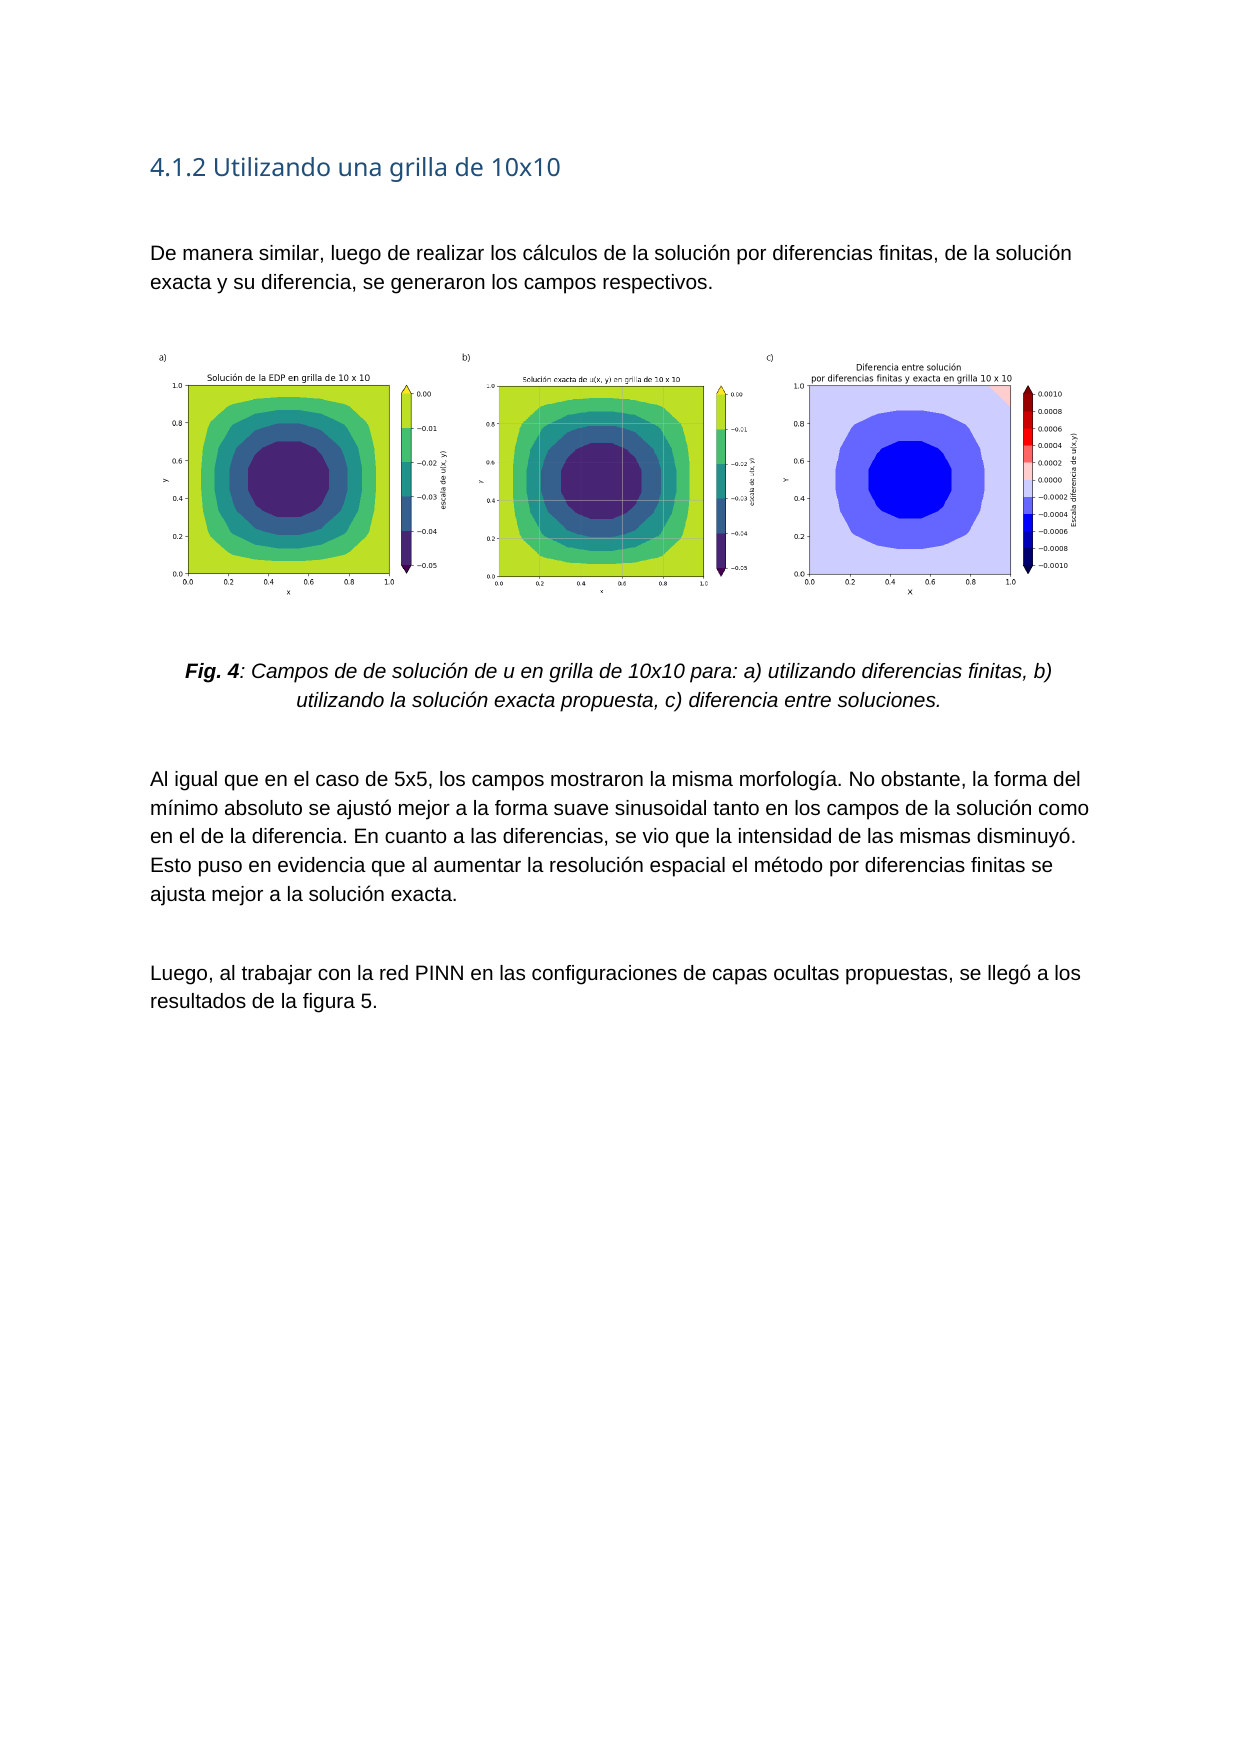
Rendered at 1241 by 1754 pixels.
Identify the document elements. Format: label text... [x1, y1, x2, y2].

picture [150, 348, 1091, 605]
text De manera similar, luego de realizar los cálculos de la solución por diferencias finitas, de la solución exacta y su diferencia, se generaron los campos respectivos. [150, 241, 1090, 293]
text Fig. 4: Campos de de solución de u en grilla de 10x10 para: a) utilizando diferencias finitas, b) utilizando la solución exacta propuesta, c) diferencia entre soluciones. [150, 659, 1090, 712]
text Luego, al trabajar con la red PINN en las configuraciones de capas ocultas propuestas, se llegó a los resultados de la figura 5. [150, 961, 1090, 1013]
text 4.1.2 Utilizando una grilla de 10x10 [150, 150, 1090, 184]
text Al igual que en el caso de 5x5, los campos mostraron la misma morfología. No obstante, la forma del mínimo absoluto se ajustó mejor a la forma suave sinusoidal tanto en los campos de la solución como en el de la diferencia. En cuanto a las diferencias, se vio que la intensidad de las mismas disminuyó. Esto puso en evidencia que al aumentar la resolución espacial el método por diferencias finitas se ajusta mejor a la solución exacta. [150, 767, 1090, 906]
